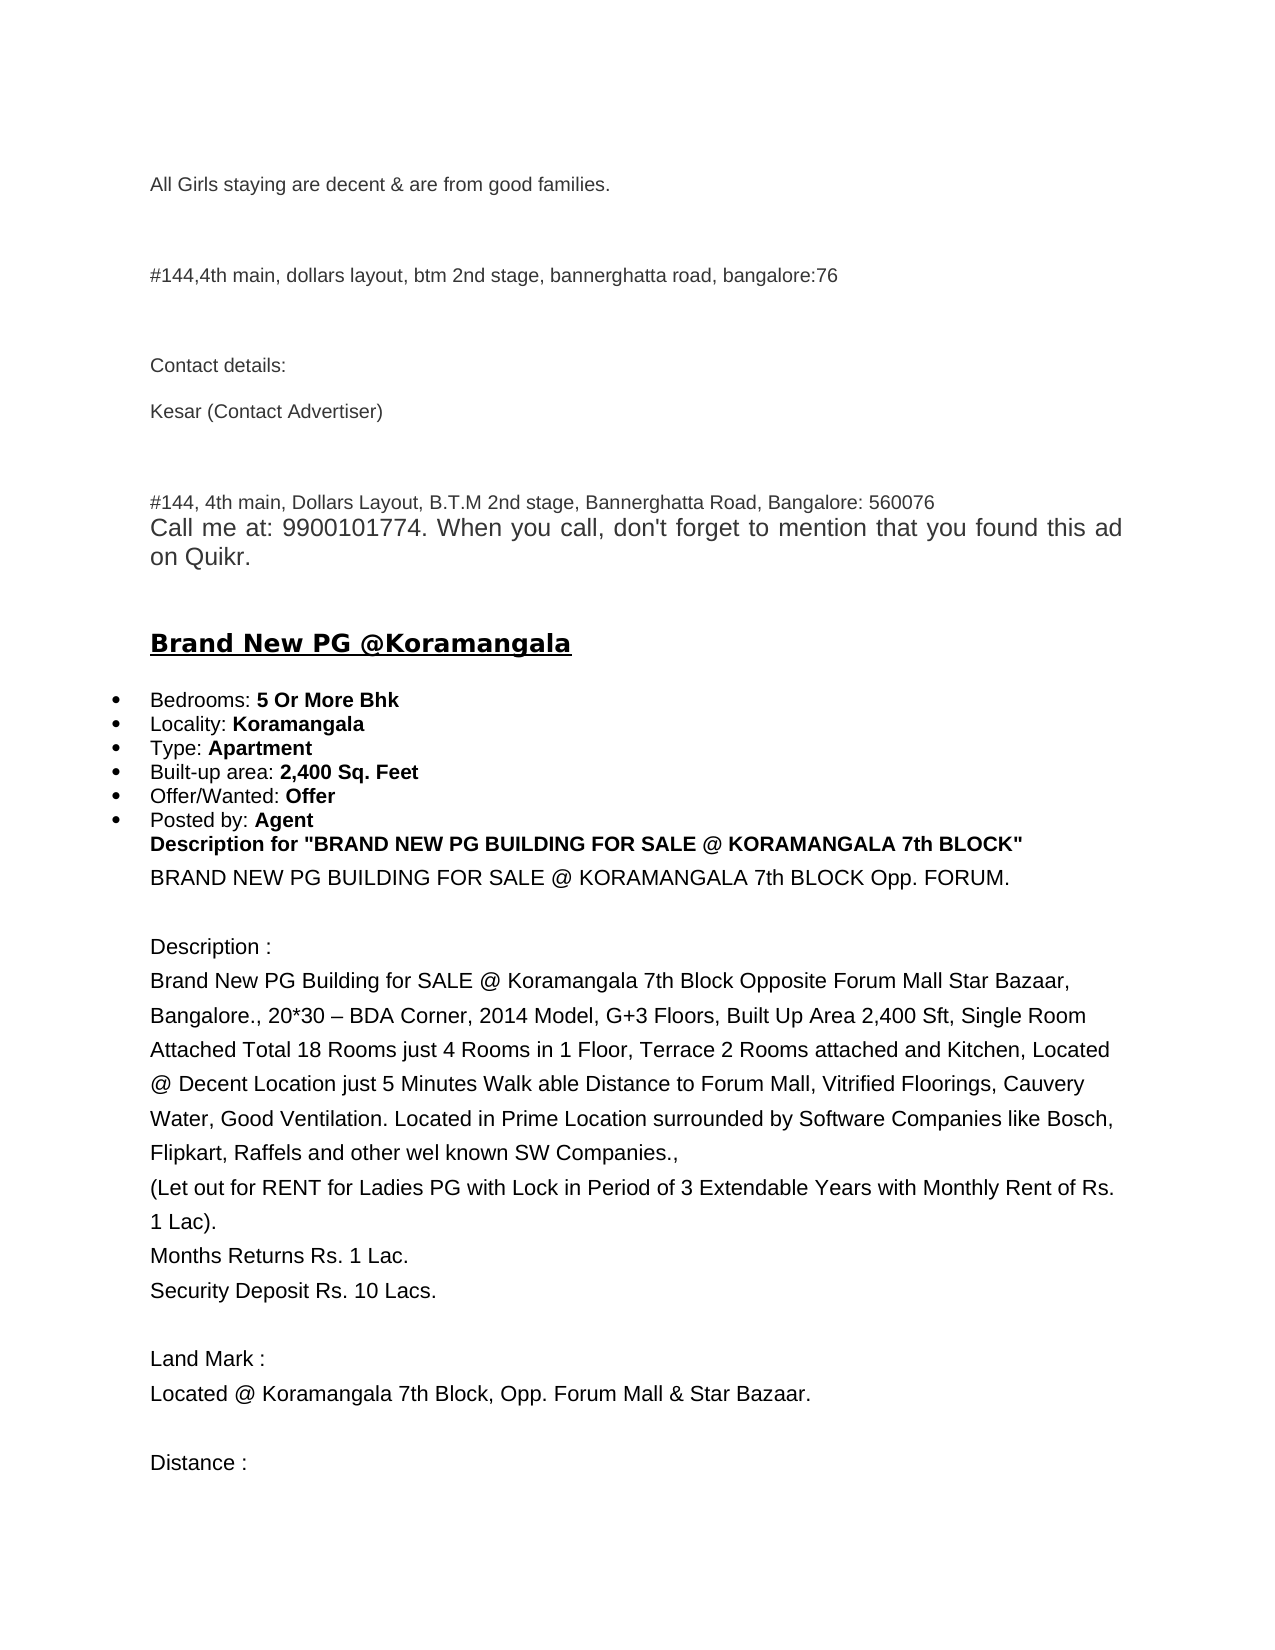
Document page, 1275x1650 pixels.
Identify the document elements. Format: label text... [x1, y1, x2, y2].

list Bedrooms: 5 Or More Bhk [112, 687, 1105, 712]
list Locality: Koramangala [112, 712, 1105, 736]
text Brand New PG @Koramangala [150, 629, 1125, 658]
list Built-up area: 2,400 Sq. Feet [112, 760, 1105, 784]
list Type: Apartment [112, 736, 1105, 760]
list Posted by: Agent [112, 808, 1105, 832]
list Offer/Wanted: Offer [112, 784, 1105, 808]
text Description for "BRAND NEW PG BUILDING FOR SALE @ KORAMANGALA 7th BLOCK" [150, 832, 1125, 856]
text Call me at: 9900101774. When you call, don't forget to mention that you found this ad on Quikr. [150, 513, 1125, 571]
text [150, 150, 1125, 513]
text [150, 856, 1125, 1474]
